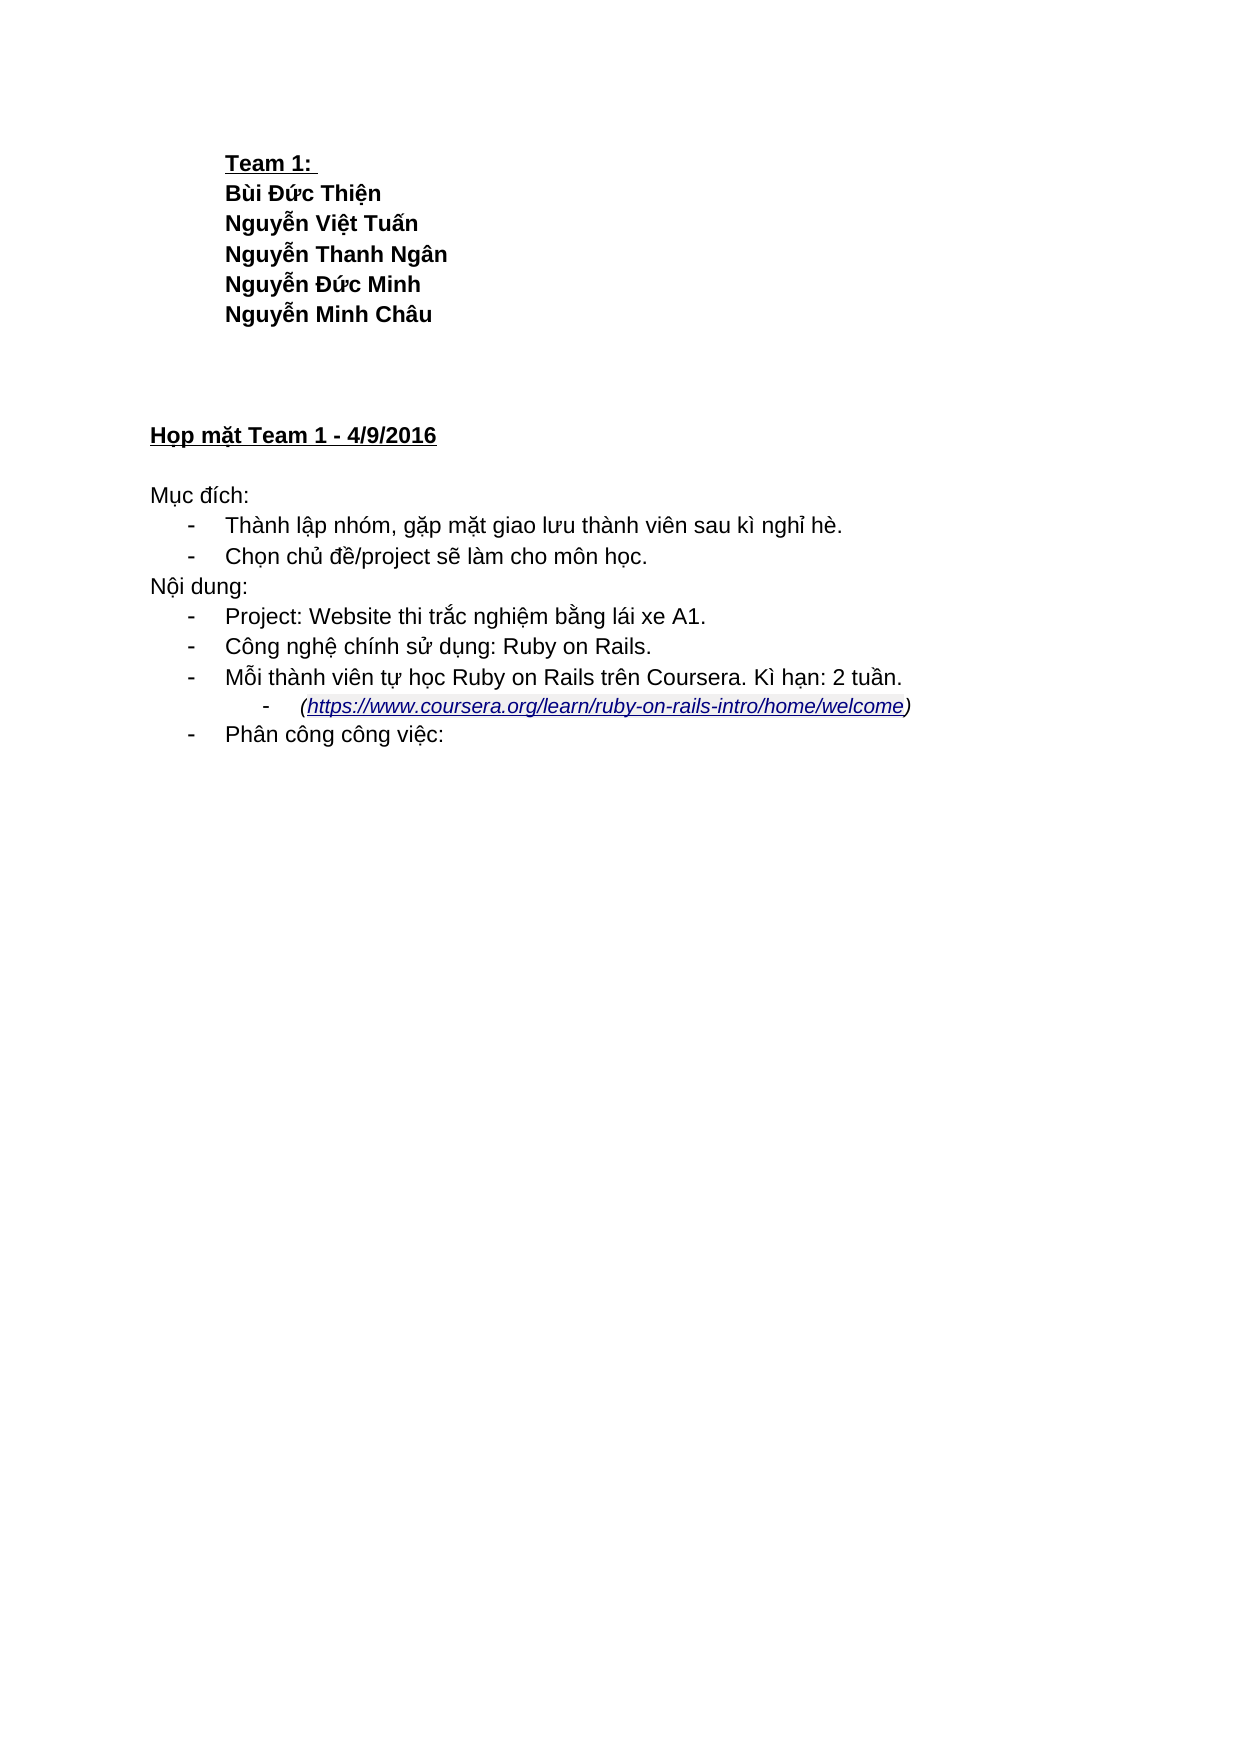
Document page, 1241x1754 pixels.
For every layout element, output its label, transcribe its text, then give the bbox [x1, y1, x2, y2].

text Bùi Đức Thiện [150, 180, 1090, 207]
text Họp mặt Team 1 - 4/9/2016 [150, 422, 1090, 448]
text Team 1: [150, 150, 1090, 176]
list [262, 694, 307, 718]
list Project: Website thi trắc nghiệm bằng lái xe A1. [187, 603, 1090, 629]
text Nguyễn Thanh Ngân [225, 241, 1090, 267]
text Mục đích: [150, 482, 1090, 509]
list (https://www.coursera.org/learn/ruby-on-rails-intro/home/welcome) [904, 694, 1090, 718]
list Chọn chủ đề/project sẽ làm cho môn học. [187, 543, 1090, 569]
list Thành lập nhóm, gặp mặt giao lưu thành viên sau kì nghỉ hè. [187, 512, 1090, 539]
text Nguyễn Minh Châu [225, 301, 1090, 327]
text Nguyễn Việt Tuấn [150, 210, 1090, 237]
list Mỗi thành viên tự học Ruby on Rails trên Coursera. Kì hạn: 2 tuần. [187, 663, 1090, 690]
text Nội dung: [150, 573, 1090, 599]
text Nguyễn Đức Minh [225, 271, 1090, 297]
list Công nghệ chính sử dụng: Ruby on Rails. [187, 633, 1090, 660]
list Phân công công việc: [187, 721, 1090, 748]
